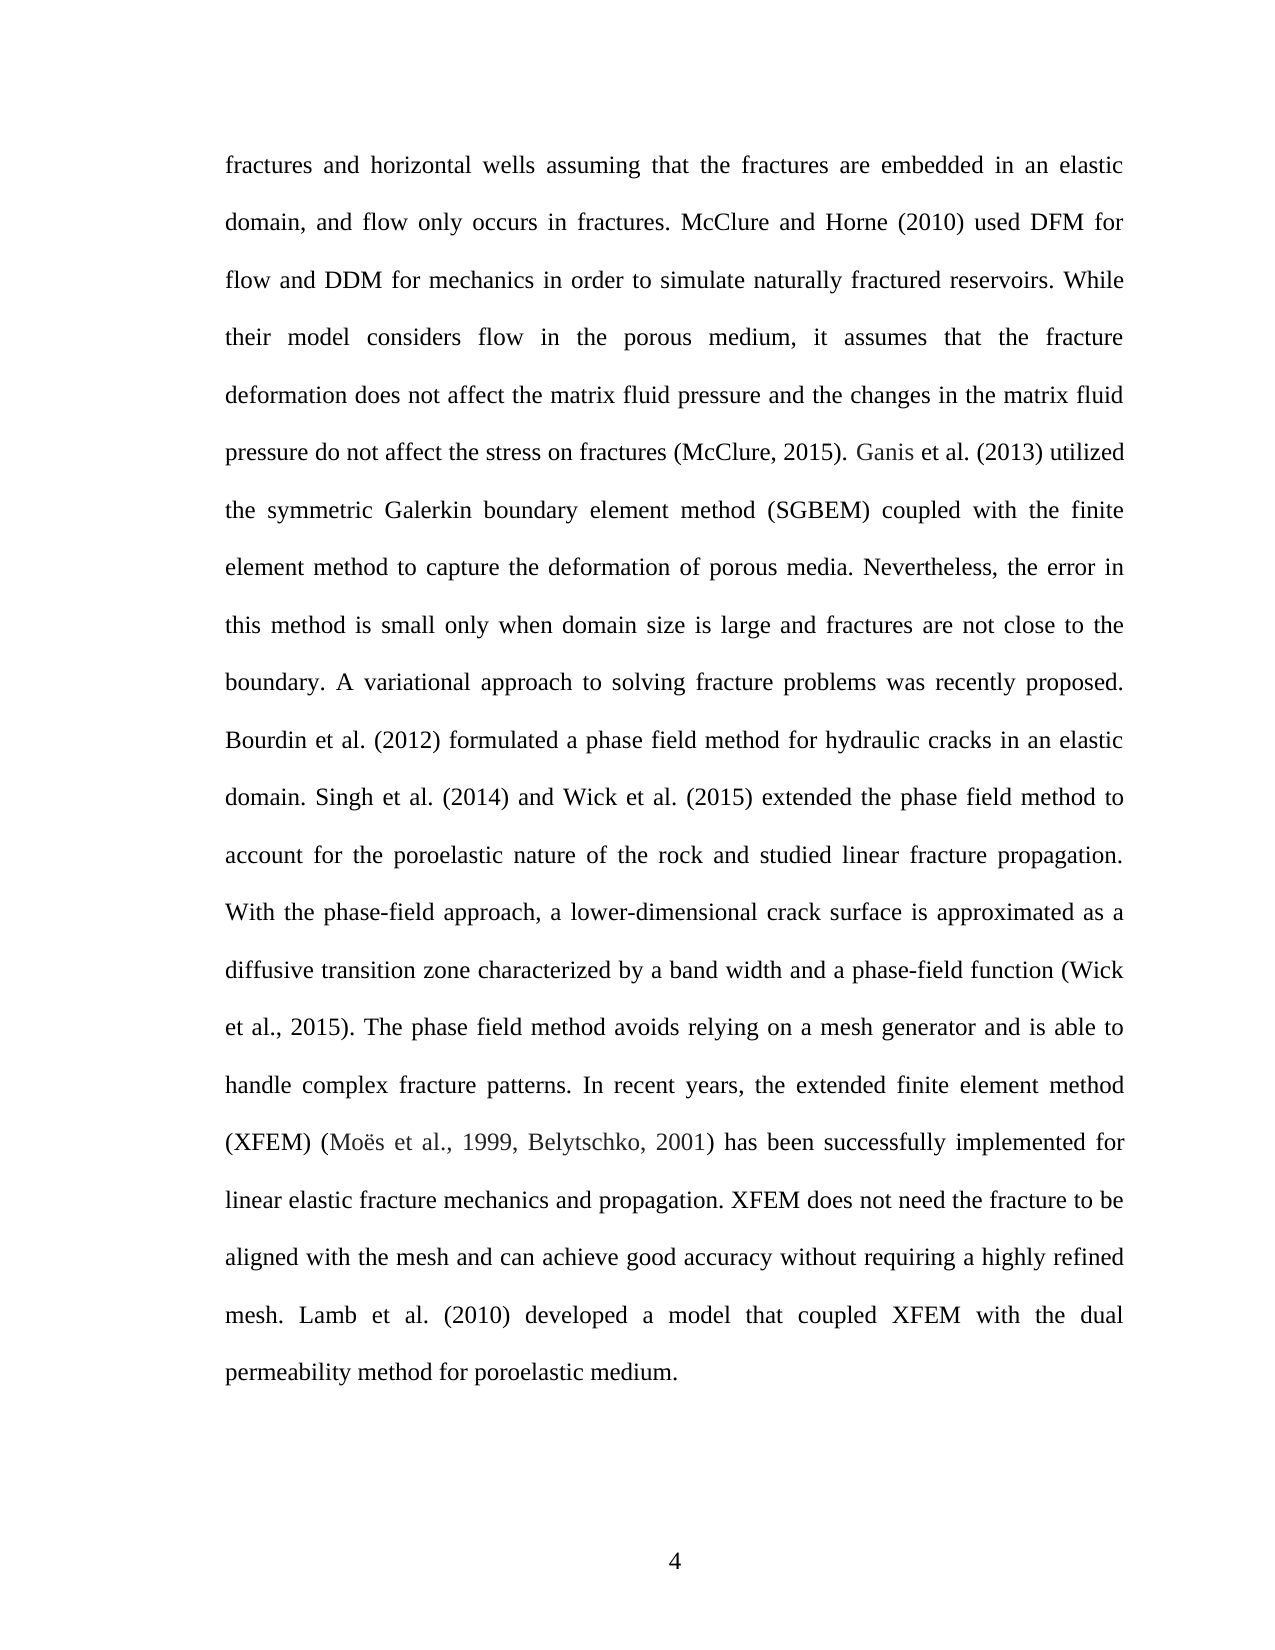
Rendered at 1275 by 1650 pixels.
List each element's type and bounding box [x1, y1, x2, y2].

text [225, 150, 1125, 1386]
